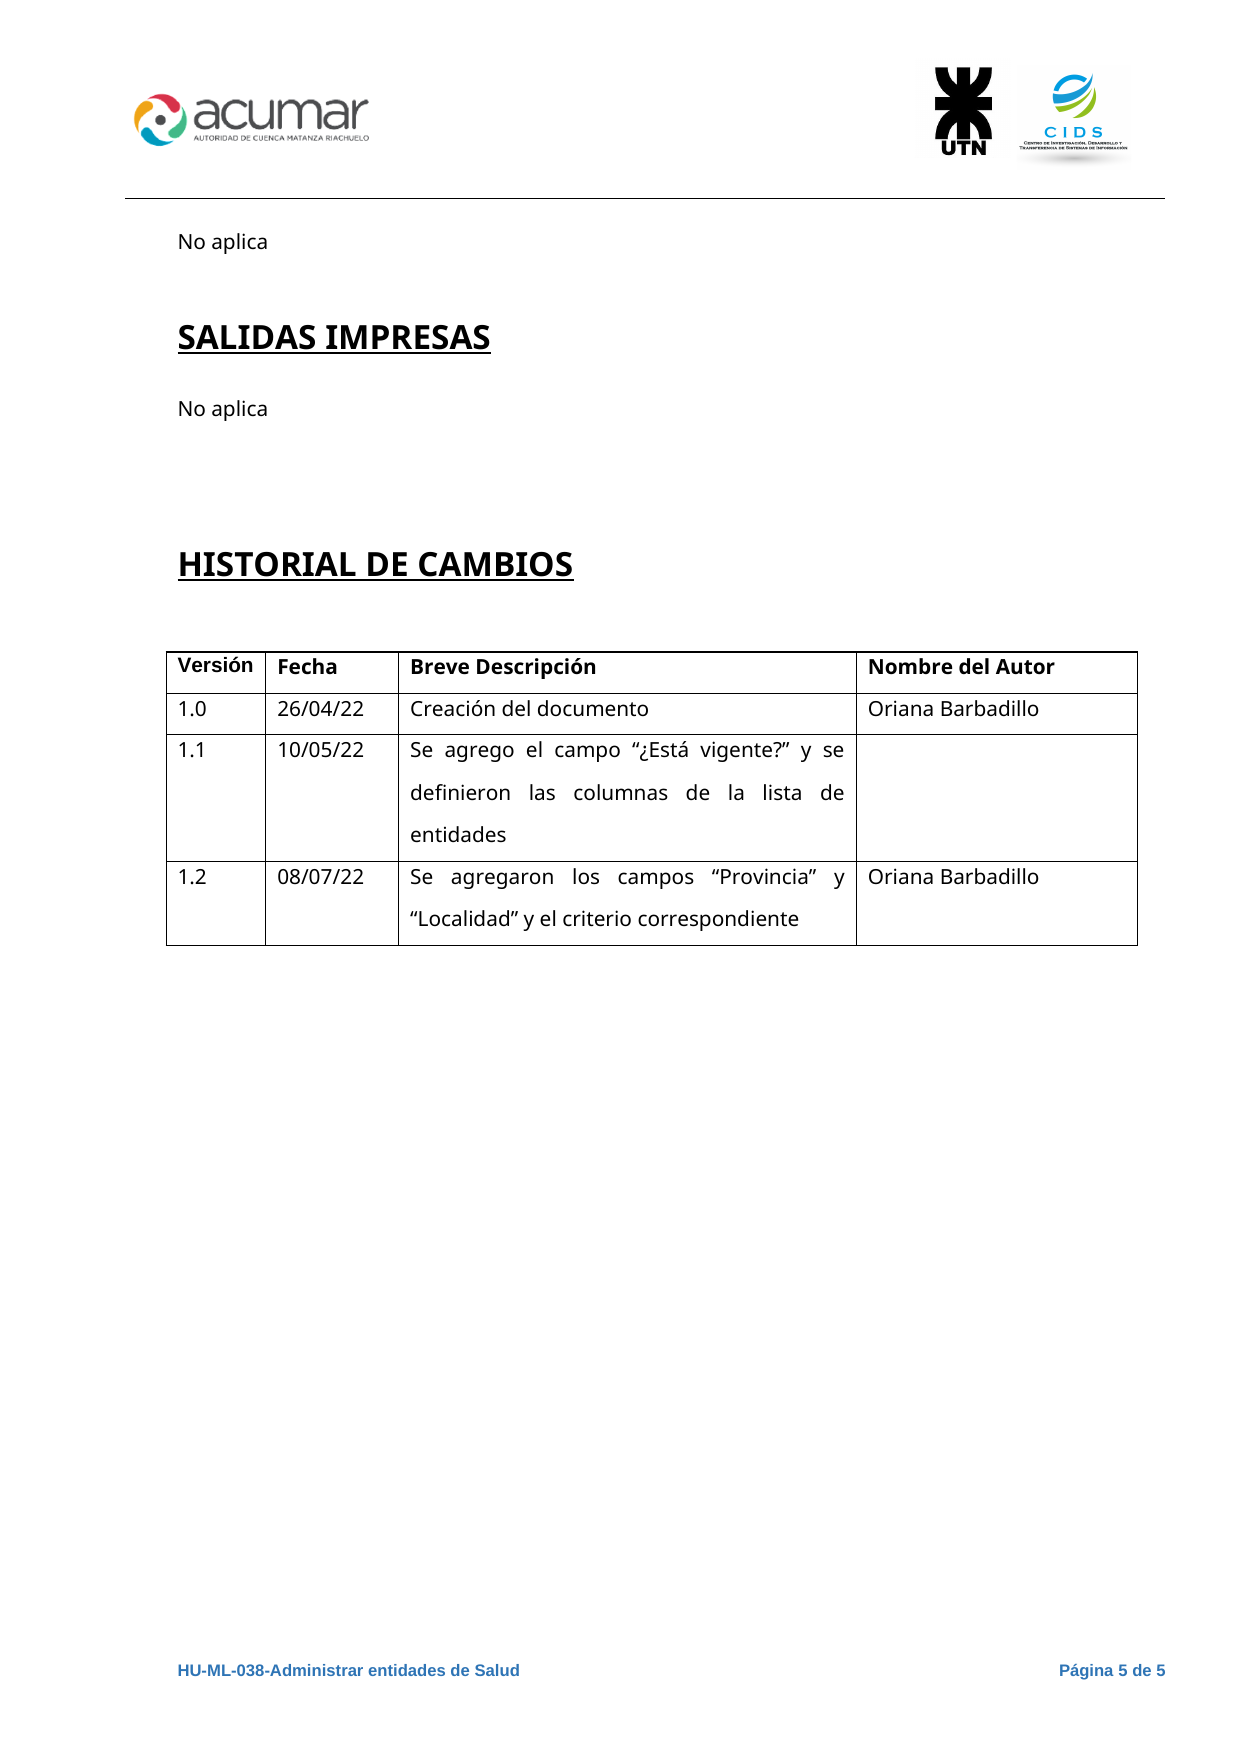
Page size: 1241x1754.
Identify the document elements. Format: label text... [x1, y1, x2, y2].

table_cell 1.1 [167, 735, 265, 861]
subtitle HISTORIAL DE CAMBIOS [177, 541, 1167, 586]
subtitle SALIDAS IMPRESAS [177, 313, 1167, 359]
picture [132, 86, 375, 151]
picture [914, 58, 1012, 158]
table_cell Se agrego el campo “¿Está vigente?” y se definieron las columnas de la lista de entidades [399, 735, 856, 861]
table_header Breve Descripción [399, 653, 856, 693]
table_cell Oriana Barbadillo [857, 694, 1137, 734]
table_cell Se agregaron los campos “Provincia” y “Localidad” y el criterio correspondiente [399, 862, 856, 945]
table_cell 1.0 [167, 694, 265, 734]
table_cell Creación del documento [399, 694, 856, 734]
picture [1016, 65, 1132, 170]
table_cell 08/07/22 [266, 862, 398, 945]
table_cell Oriana Barbadillo [857, 862, 1137, 945]
table_cell 1.2 [167, 862, 265, 945]
table_cell 26/04/22 [266, 694, 398, 734]
table_cell [857, 735, 1137, 861]
table_header Nombre del Autor [857, 653, 1137, 693]
table_header Fecha [266, 653, 398, 693]
table_cell 10/05/22 [266, 735, 398, 861]
table_header Versión [167, 653, 265, 693]
